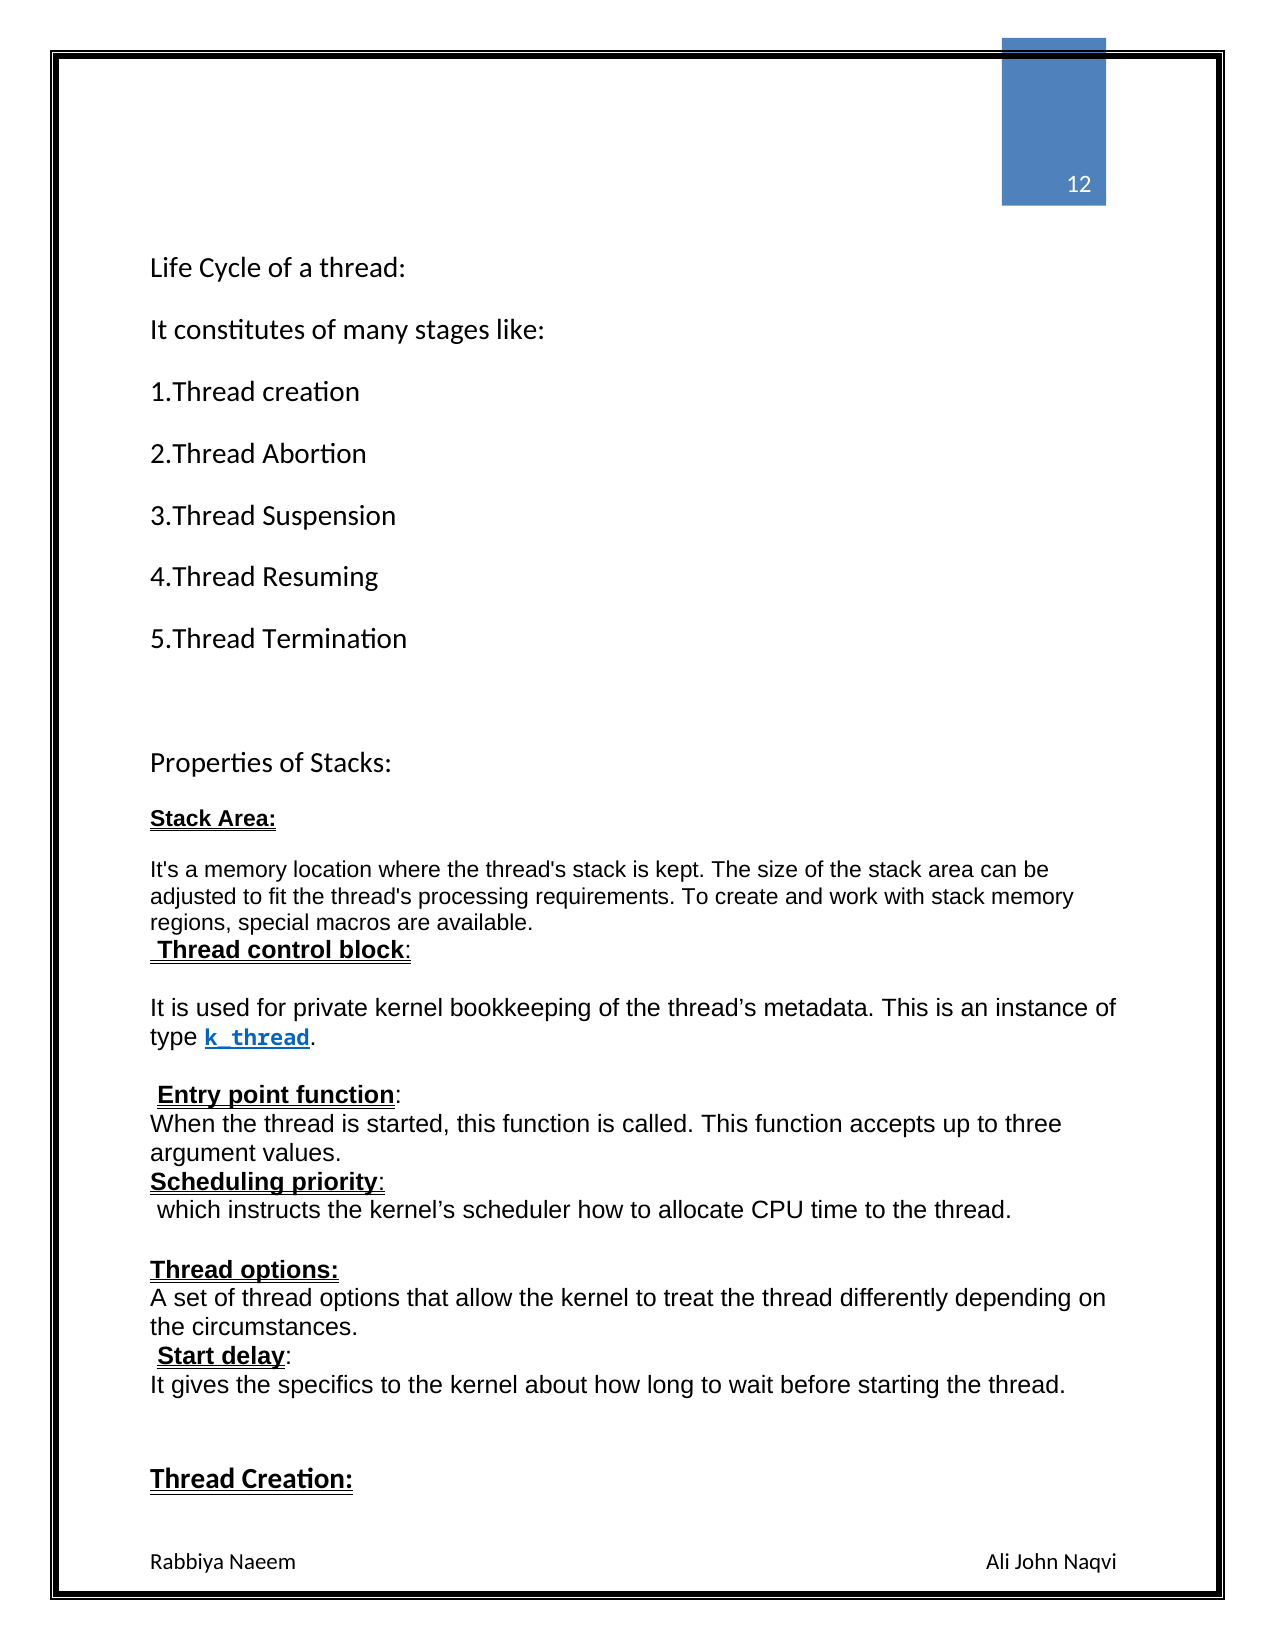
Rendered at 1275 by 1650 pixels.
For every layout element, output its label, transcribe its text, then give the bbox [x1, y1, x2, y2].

text It gives the specifics to the kernel about how long to wait before starting the thread. [150, 1369, 1125, 1398]
text Properties of Stacks: [150, 744, 1125, 779]
text Thread control block: [150, 936, 1125, 964]
text A set of thread options that allow the kernel to treat the thread differently depending on the circumstances. [150, 1283, 1125, 1341]
text 1.Thread creation [150, 373, 1125, 409]
text It is used for private kernel bookkeeping of the thread’s metadata. This is an instance of type k_thread. [150, 993, 1125, 1052]
text 4.Thread Resuming [150, 558, 1125, 594]
text It constitutes of many stages like: [150, 311, 1125, 347]
text Entry point function: [150, 1080, 1125, 1109]
text Thread options: [150, 1254, 1125, 1283]
text When the thread is started, this function is called. This function accepts up to three argument values. [150, 1109, 1125, 1167]
text Stack Area: [150, 805, 1125, 832]
text which instructs the kernel’s scheduler how to allocate CPU time to the thread. [150, 1195, 1125, 1224]
text Scheduling priority: [150, 1167, 1125, 1195]
text 2.Thread Abortion [150, 435, 1125, 470]
text It's a memory location where the thread's stack is kept. The size of the stack area can be adjusted to fit the thread's processing requirements. To create and work with stack memory regions, special macros are available. [150, 856, 1125, 936]
text Thread Creation: [150, 1460, 1125, 1496]
text Life Cycle of a thread: [150, 150, 1125, 285]
text Start delay: [150, 1341, 1125, 1369]
text 3.Thread Suspension [150, 497, 1125, 532]
text 5.Thread Termination [150, 620, 1125, 656]
